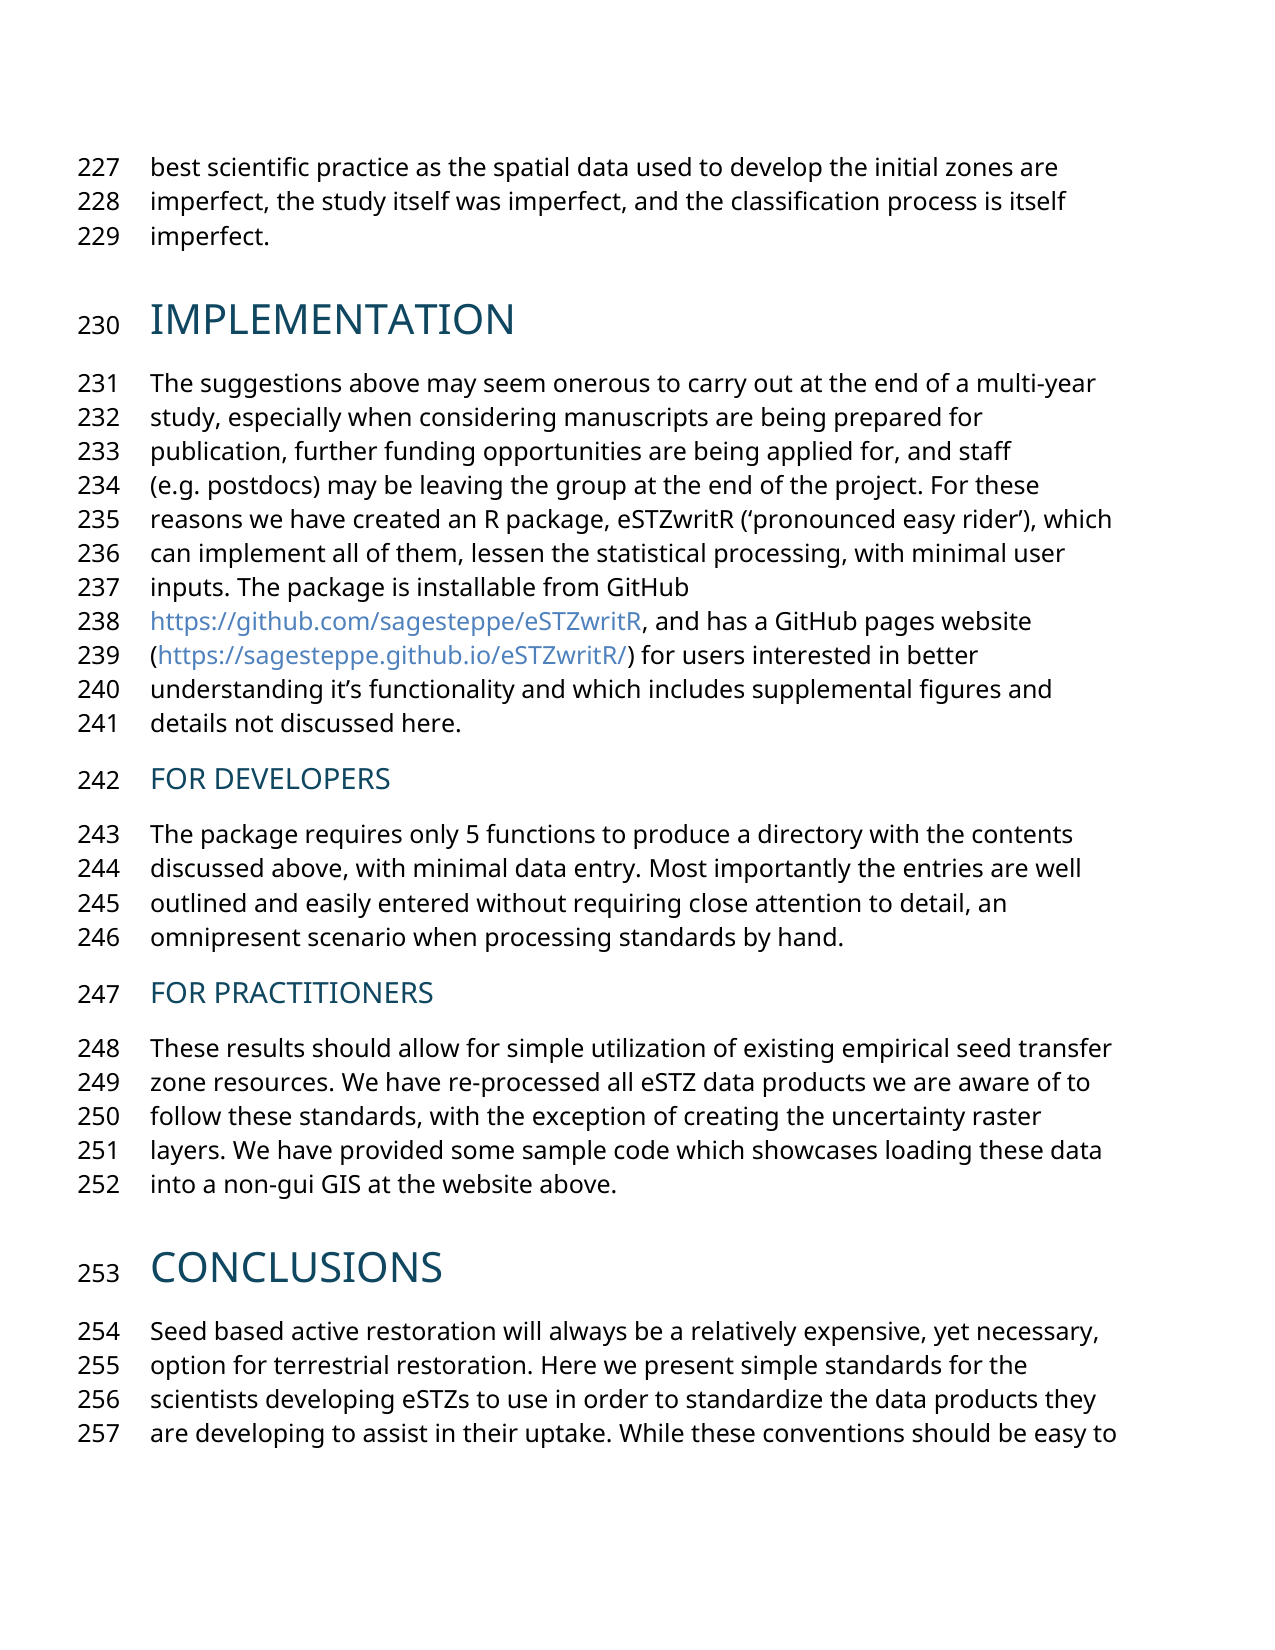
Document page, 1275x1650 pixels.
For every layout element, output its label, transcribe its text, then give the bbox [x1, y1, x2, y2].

subtitle IMPLEMENTATION [150, 290, 1125, 346]
subtitle CONCLUSIONS [150, 1238, 1125, 1295]
text The package requires only 5 functions to produce a directory with the contents discussed above, with minimal data entry. Most importantly the entries are well outlined and easily entered without requiring close attention to detail, an omnipresent scenario when processing standards by hand. [150, 817, 1125, 953]
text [150, 1314, 1125, 1450]
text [150, 150, 1125, 252]
text These results should allow for simple utilization of existing empirical seed transfer zone resources. We have re-processed all eSTZ data products we are aware of to follow these standards, with the exception of creating the uncertainty raster layers. We have provided some sample code which showcases loading these data into a non-gui GIS at the website above. [150, 1031, 1125, 1201]
subtitle FOR DEVELOPERS [150, 759, 1125, 798]
text The suggestions above may seem onerous to carry out at the end of a multi-year study, especially when considering manuscripts are being prepared for publication, further funding opportunities are being applied for, and staff (e.g. postdocs) may be leaving the group at the end of the project. For these reasons we have created an R package, eSTZwritR (‘pronounced easy rider’), which can implement all of them, lessen the statistical processing, with minimal user inputs. The package is installable from GitHub https://github.com/sagesteppe/eSTZwritR, and has a GitHub pages website (https://sagesteppe.github.io/eSTZwritR/) for users interested in better understanding it’s functionality and which includes supplemental figures and details not discussed here. [150, 365, 1125, 740]
subtitle FOR PRACTITIONERS [150, 972, 1125, 1012]
